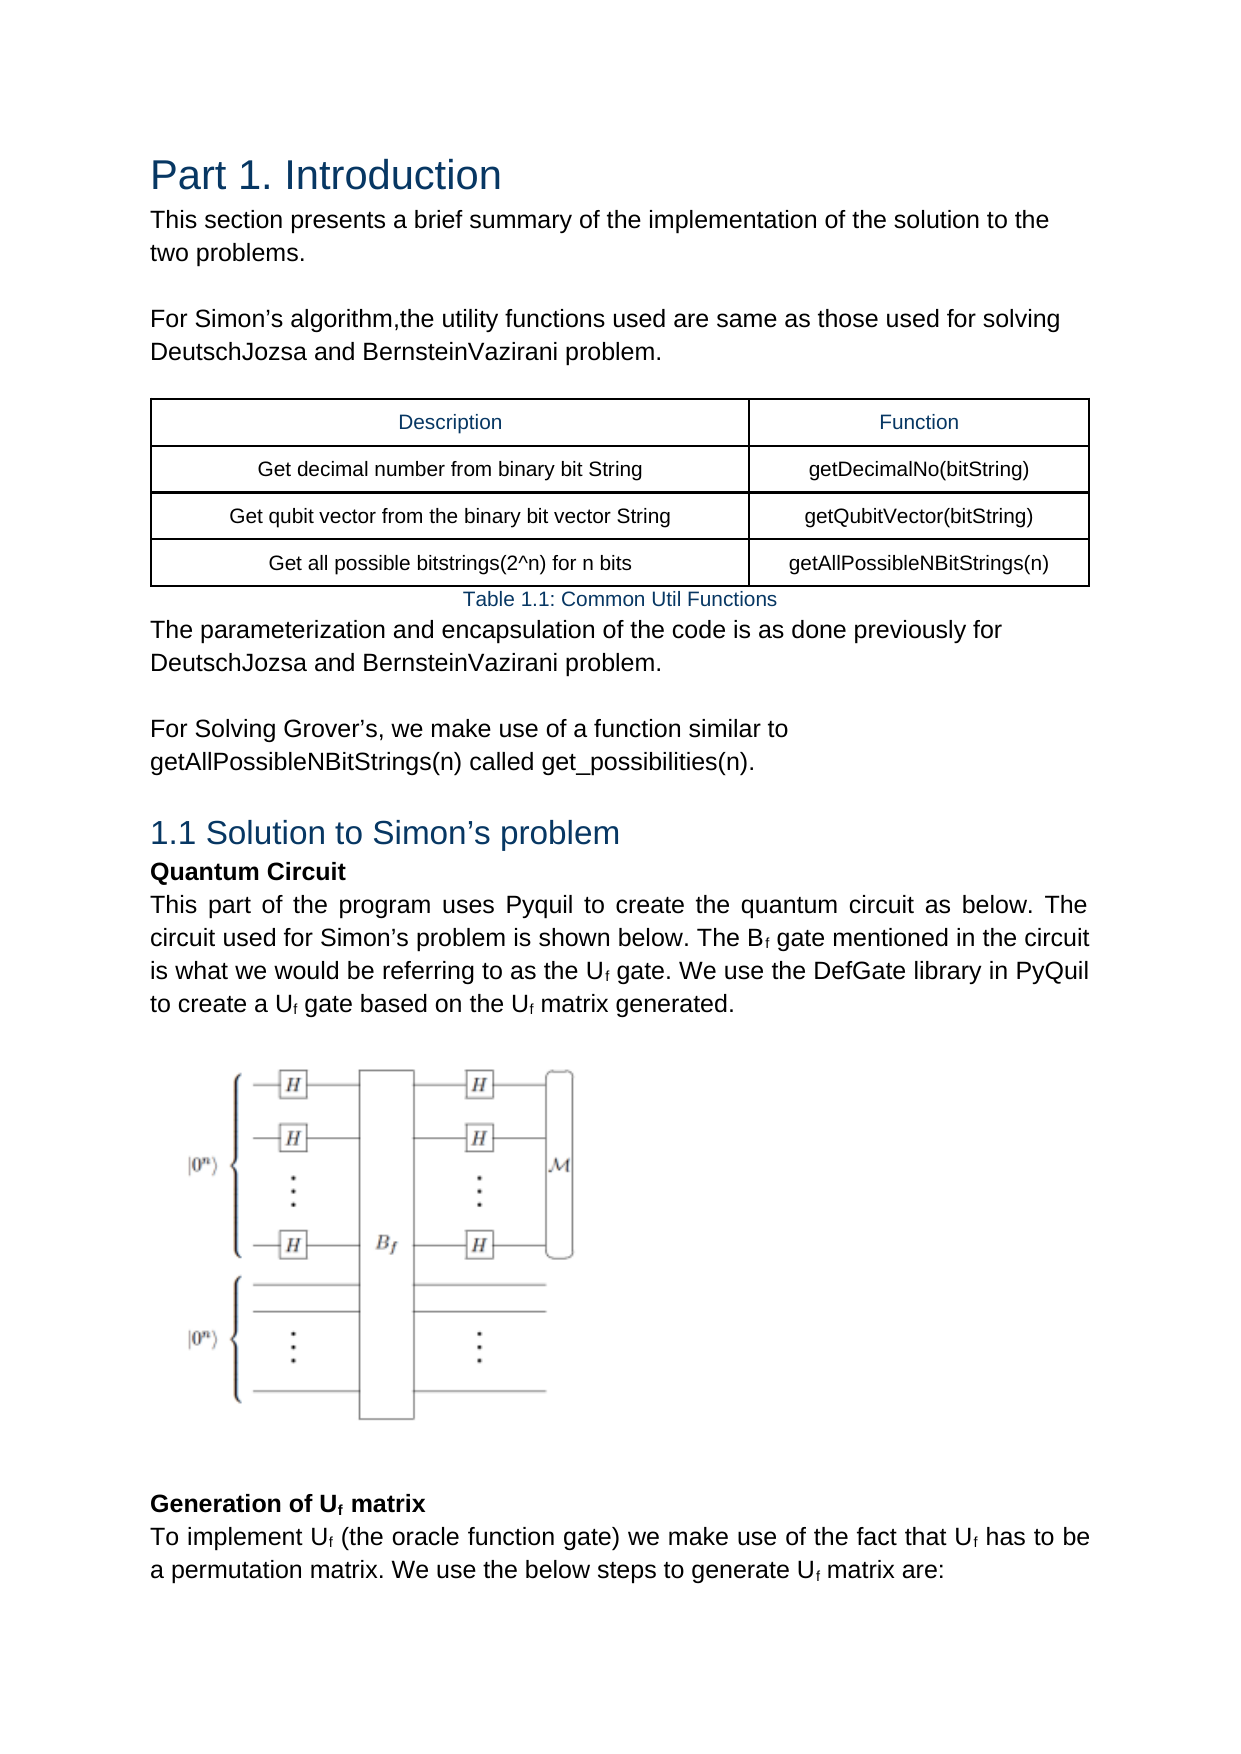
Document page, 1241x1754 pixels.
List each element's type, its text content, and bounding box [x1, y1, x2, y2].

table_cell getQubitVector(bitString) [750, 494, 1088, 538]
table_header Function [750, 400, 1088, 444]
text For Simon’s algorithm,the utility functions used are same as those used for solving DeutschJozsa and BernsteinVazirani problem. [150, 304, 1090, 366]
table_cell Get all possible bitstrings(2^n) for n bits [152, 540, 748, 585]
table_cell Get qubit vector from the binary bit vector String [152, 494, 748, 538]
text Part 1. Introduction [150, 150, 1090, 198]
text This part of the program uses Pyquil to create the quantum circuit as below. The circuit used for Simon’s problem is shown below. The Bf gate mentioned in the circuit is what we would be referring to as the Uf gate. We use the DefGate library in PyQuil to create a Uf gate based on the Uf matrix generated. [150, 890, 1090, 1018]
table_cell getDecimalNo(bitString) [750, 447, 1088, 491]
text The parameterization and encapsulation of the code is as done previously for DeutschJozsa and BernsteinVazirani problem. [150, 615, 1090, 677]
text This section presents a brief summary of the implementation of the solution to the two problems. [150, 205, 1090, 267]
text For Solving Grover’s, we make use of a function similar to getAllPossibleNBitStrings(n) called get_possibilities(n). [150, 714, 1090, 776]
text To implement Uf (the oracle function gate) we make use of the fact that Uf has to be a permutation matrix. We use the below steps to generate Uf matrix are: [150, 1522, 1090, 1584]
text Generation of Uf matrix [150, 1489, 1090, 1518]
table_header Description [152, 400, 748, 444]
table_cell getAllPossibleNBitStrings(n) [750, 540, 1088, 585]
text Table 1.1: Common Util Functions [150, 587, 1090, 611]
picture [150, 1022, 648, 1453]
text 1.1 Solution to Simon’s problem [150, 813, 1090, 851]
table_cell Get decimal number from binary bit String [152, 447, 748, 491]
text Quantum Circuit [150, 857, 1090, 886]
